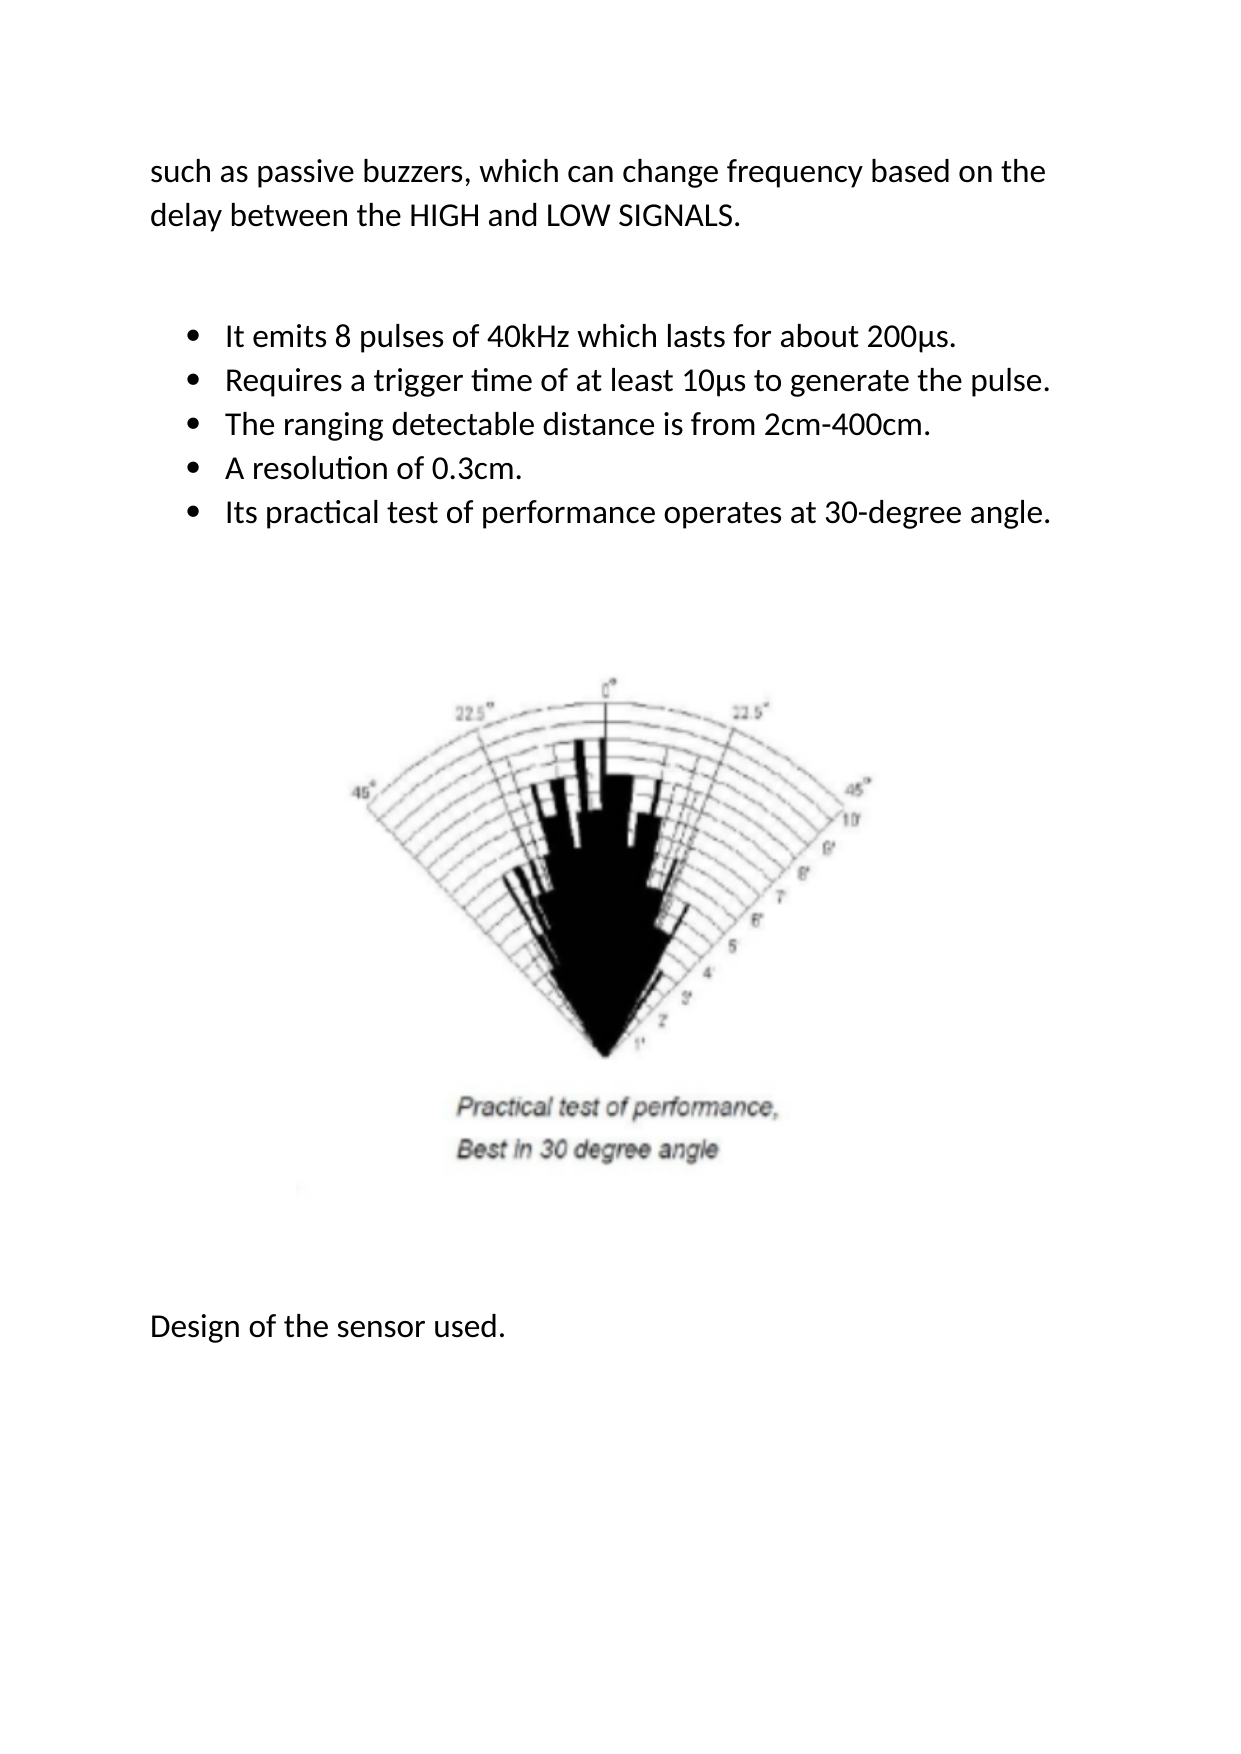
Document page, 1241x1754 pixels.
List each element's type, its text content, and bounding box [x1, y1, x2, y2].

picture [295, 606, 945, 1226]
list A resolution of 0.3cm. [187, 447, 1090, 488]
list Its practical test of performance operates at 30-degree angle. [187, 491, 1090, 532]
list Requires a trigger time of at least 10µs to generate the pulse. [187, 359, 1090, 400]
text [150, 150, 1090, 235]
text Design of the sensor used. [150, 1305, 1090, 1346]
list It emits 8 pulses of 40kHz which lasts for about 200µs. [187, 315, 1090, 356]
list The ranging detectable distance is from 2cm-400cm. [187, 403, 1090, 444]
